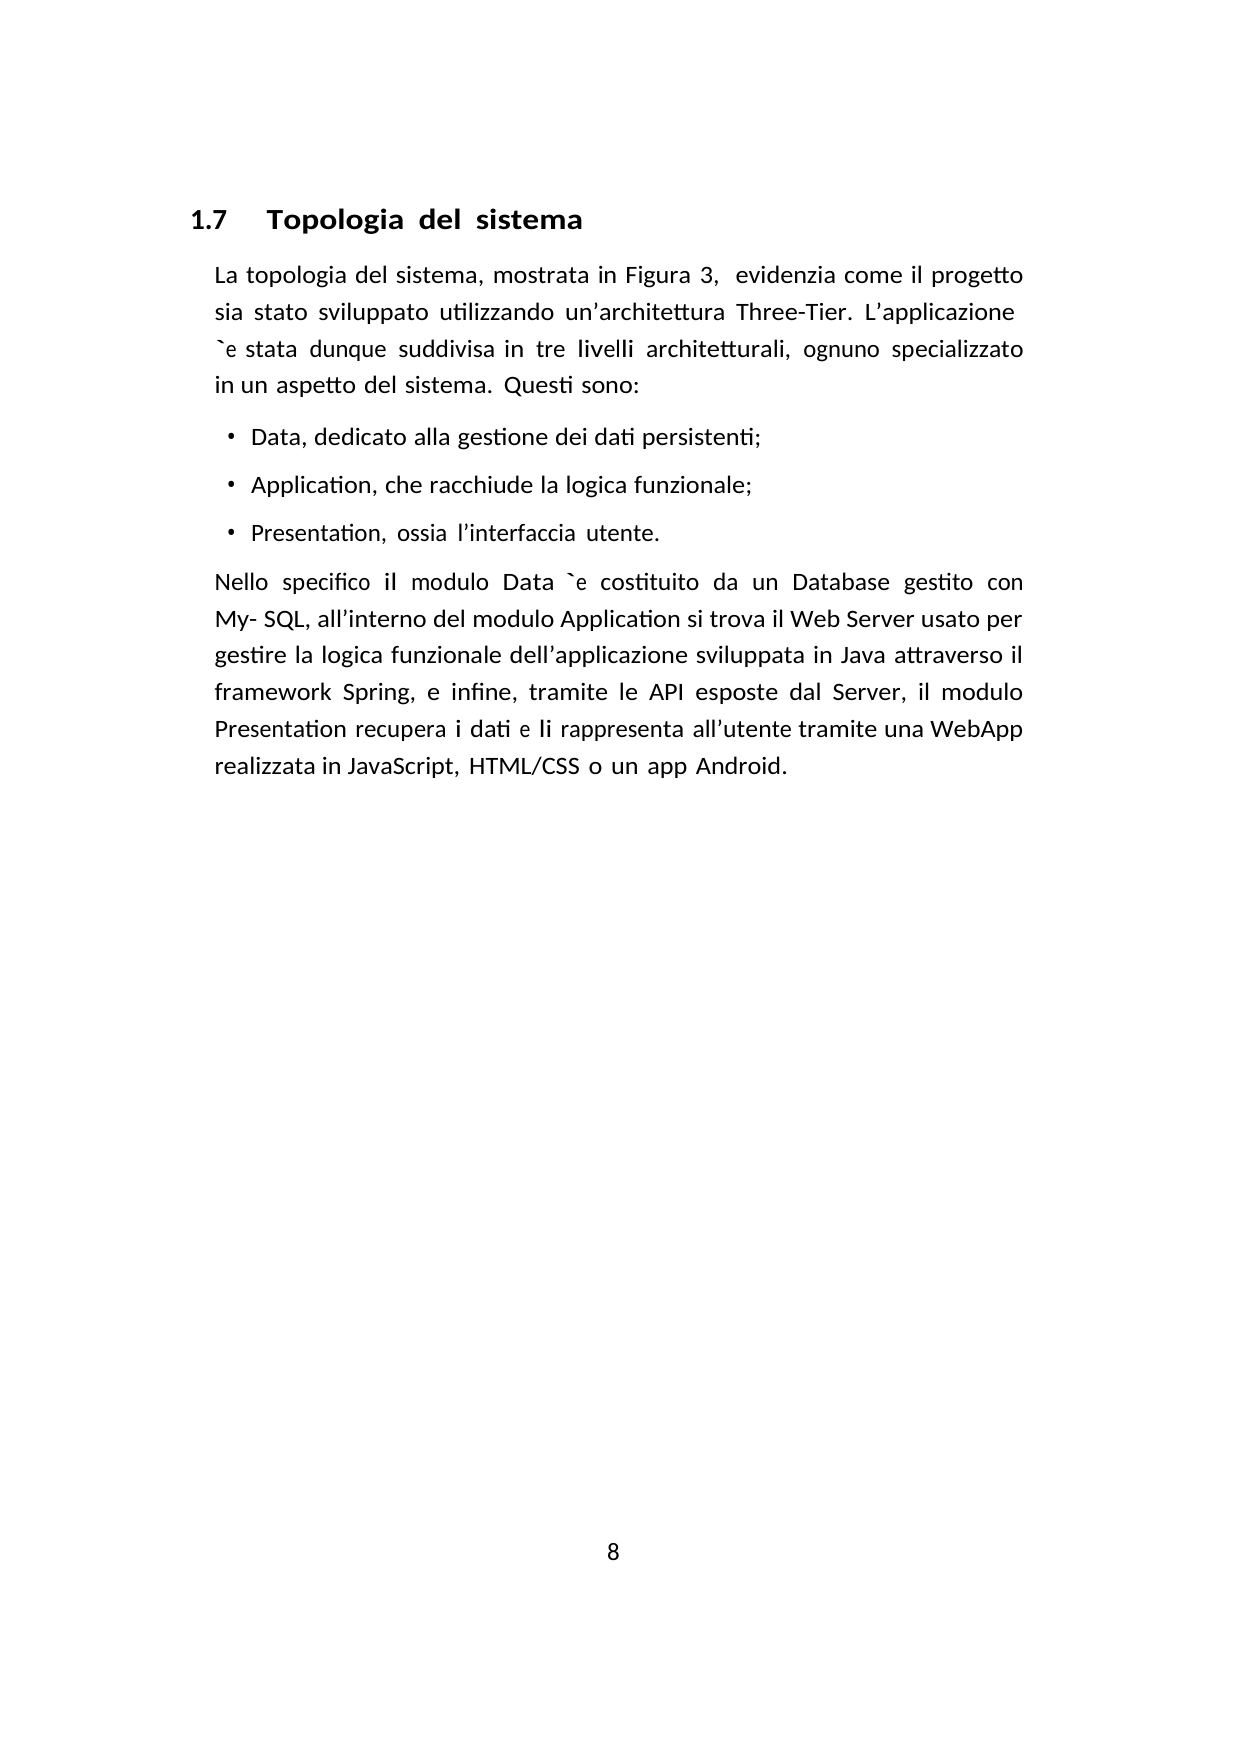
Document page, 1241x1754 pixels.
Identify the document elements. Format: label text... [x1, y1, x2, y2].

list Data, dedicato alla gestione dei dati persistenti; [226, 418, 1065, 452]
text Nello specifico il modulo Data `e costituito da un Database gestito con My- SQL, all’interno del modulo Application si trova il Web Server usato per gestire la logica funzionale dell’applicazione sviluppata in Java attraverso il framework Spring, e infine, tramite le API esposte dal Server, il modulo Presentation recupera i dati e li rappresenta all’utente tramite una WebApp realizzata in JavaScript, HTML/CSS o un app Android. [214, 566, 1024, 781]
text `e stata dunque suddivisa in tre livelli architetturali, ognuno specializzato in un aspetto del sistema. Questi sono: [213, 333, 1024, 400]
list Presentation, ossia l’interfaccia utente. [226, 514, 1065, 548]
subtitle Topologia del sistema [190, 201, 1065, 237]
text La topologia del sistema, mostrata in Figura 3, evidenzia come il progetto sia stato sviluppato utilizzando un’architettura Three-Tier. L’applicazione [214, 259, 1024, 326]
list Application, che racchiude la logica funzionale; [226, 466, 1065, 500]
